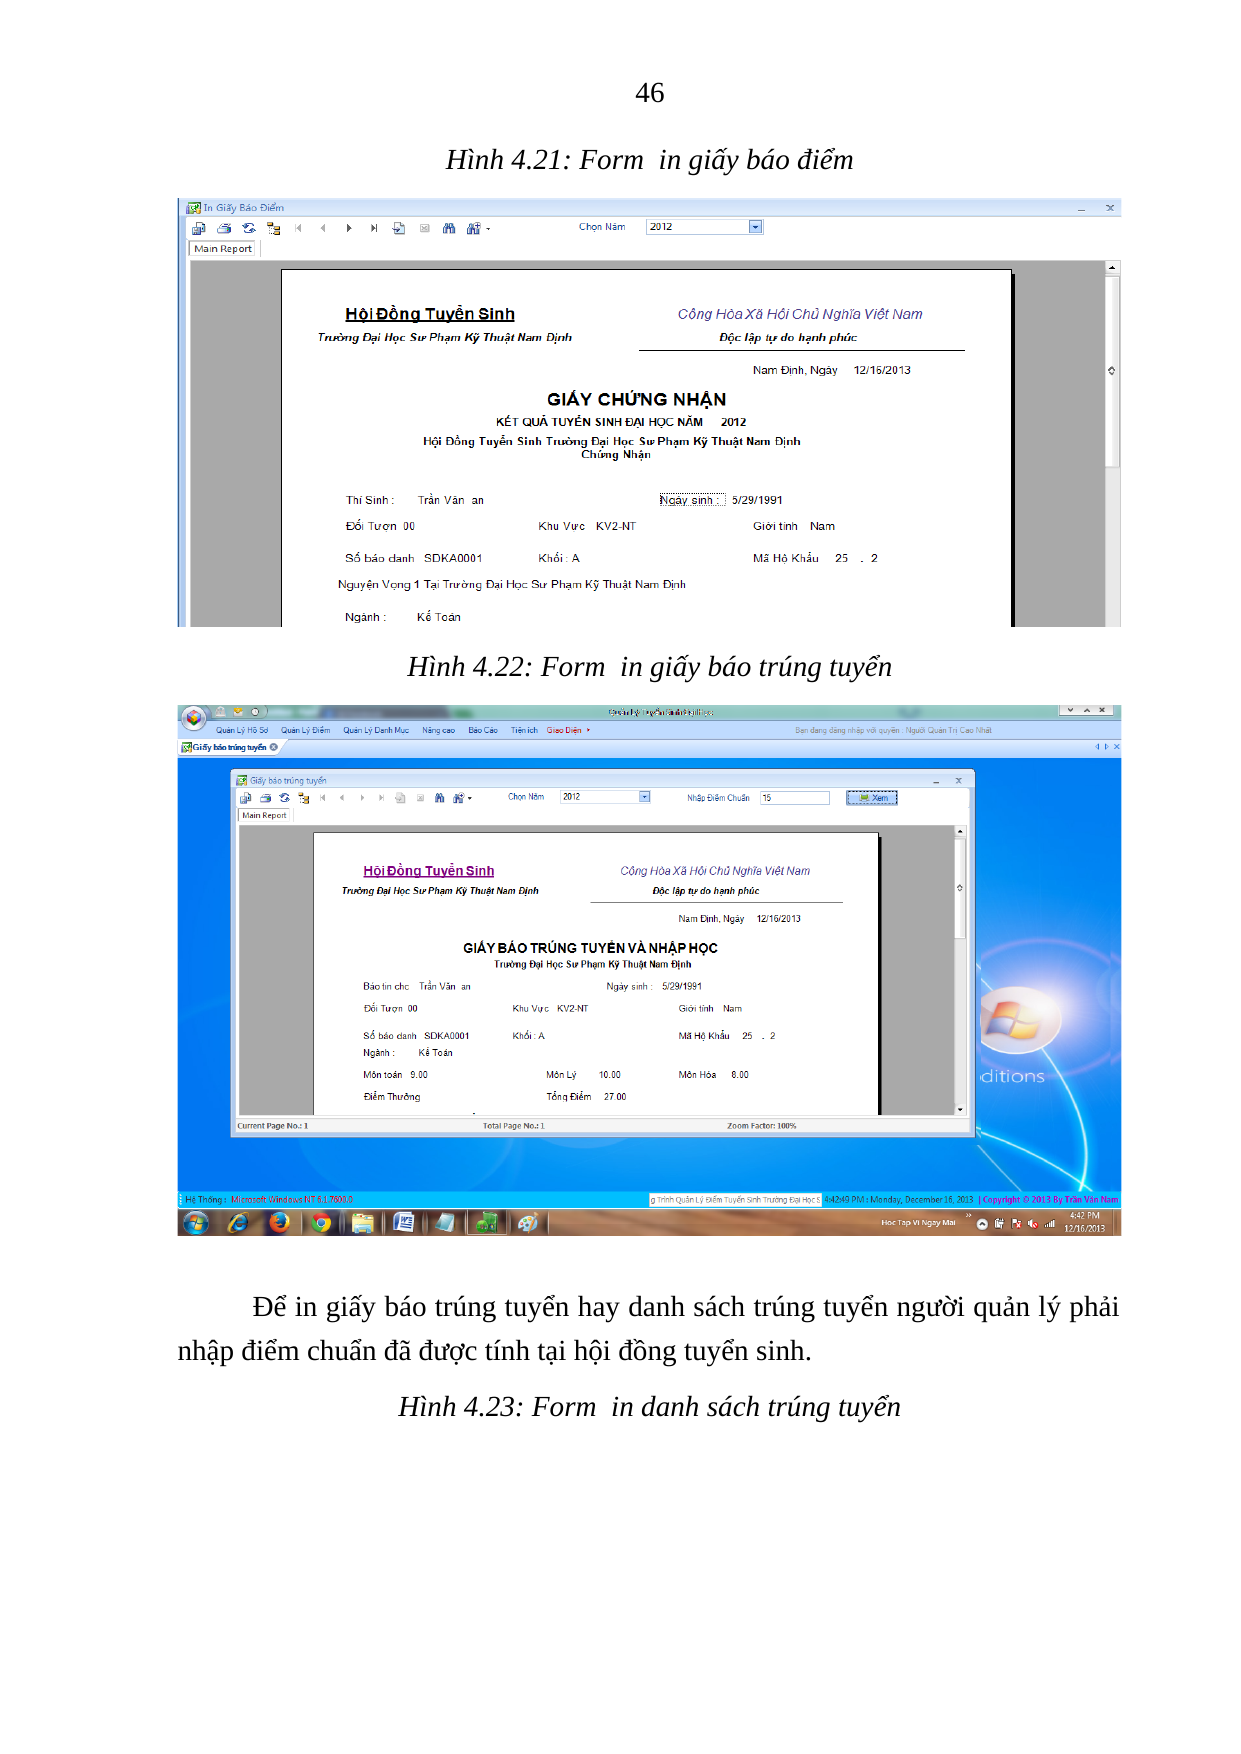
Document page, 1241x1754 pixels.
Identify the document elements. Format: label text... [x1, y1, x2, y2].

picture [177, 198, 1122, 627]
subtitle Hình 4.21: Form in giấy báo điểm [177, 142, 1122, 176]
subtitle Hình 4.22: Form in giấy báo trúng tuyển [177, 649, 1122, 683]
picture [650, 1194, 821, 1206]
subtitle Hình 4.23: Form in danh sách trúng tuyển [177, 1389, 1122, 1423]
picture [177, 705, 1122, 1191]
text Để in giấy báo trúng tuyển hay danh sách trúng tuyển người quản lý phải nhập điểm chuẩn đã được tính tại hội đồng tuyển sinh. [177, 1289, 1122, 1367]
picture [177, 1208, 1122, 1236]
